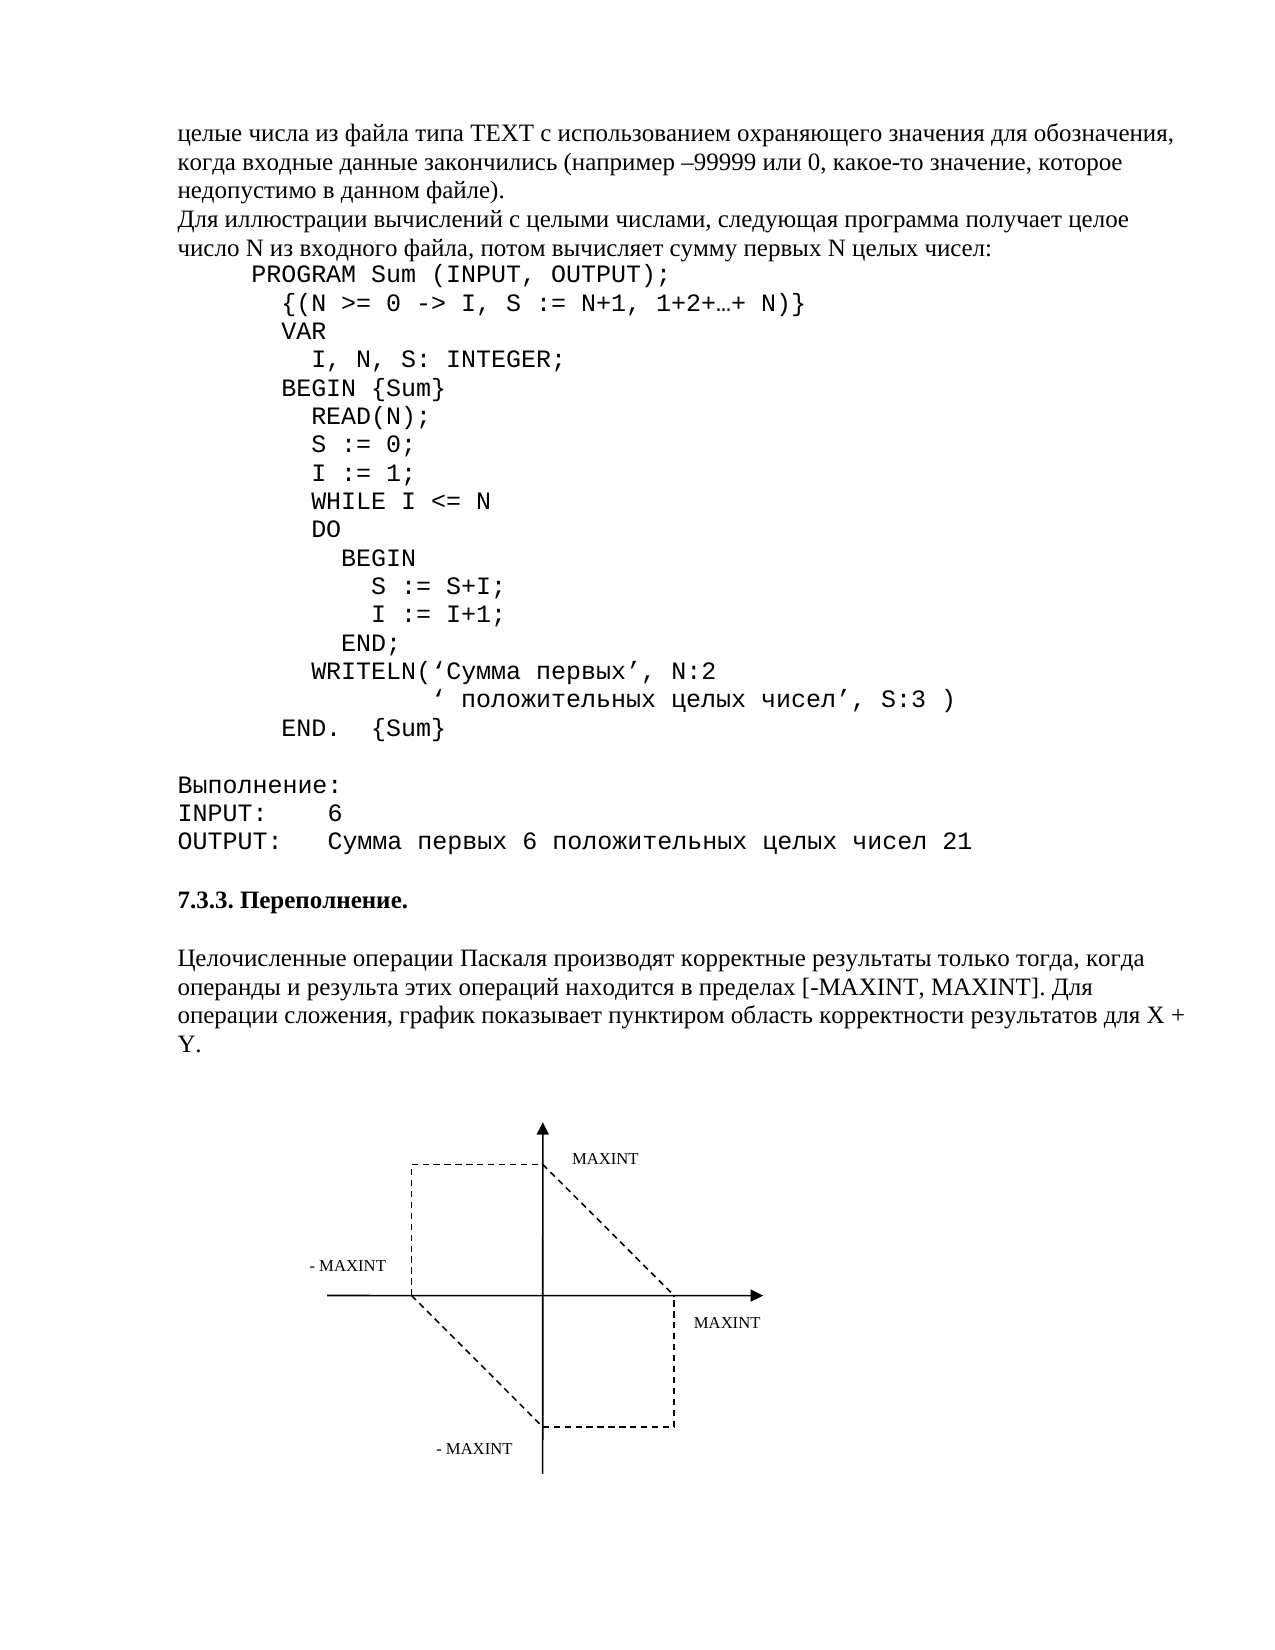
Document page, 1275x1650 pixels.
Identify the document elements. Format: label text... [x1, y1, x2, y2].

text S := S+I; [251, 573, 1186, 602]
text PROGRAM Sum (INPUT, OUTPUT); [251, 262, 1186, 290]
text INPUT: 6 [177, 801, 1186, 829]
text WRITELN(‘Сумма первых’, N:2 [251, 658, 1186, 687]
text END. {Sum} [251, 715, 1186, 743]
text S := 0; [251, 432, 1186, 460]
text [177, 118, 1186, 204]
text I := 1; [251, 460, 1186, 488]
text ‘ положительных целых чисел’, S:3 ) [251, 687, 1186, 715]
text BEGIN {Sum} [251, 375, 1186, 403]
text {(N >= 0 -> I, S := N+1, 1+2+…+ N)} [251, 290, 1186, 318]
text READ(N); [251, 403, 1186, 432]
text Для иллюстрации вычислений с целыми числами, следующая программа получает целое число N из входного файла, потом вычисляет сумму первых N целых чисел: [177, 204, 1186, 262]
text I := I+1; [251, 602, 1186, 630]
text Целочисленные операции Паскаля производят корректные результаты только тогда, когда операнды и результа этих операций находится в пределах [-MAXINT, MAXINT]. Для операции сложения, график показывает пунктиром область корректности результатов для X + Y. [177, 943, 1186, 1058]
text Выполнение: [177, 772, 1186, 801]
text DO [251, 517, 1186, 545]
text OUTPUT: Сумма первых 6 положительных целых чисел 21 [177, 829, 1186, 857]
text BEGIN [251, 545, 1186, 573]
text VAR [251, 318, 1186, 347]
text WHILE I <= N [251, 488, 1186, 517]
text I, N, S: INTEGER; [251, 347, 1186, 375]
text 7.3.3. Переполнение. [177, 886, 1186, 914]
text END; [251, 630, 1186, 658]
